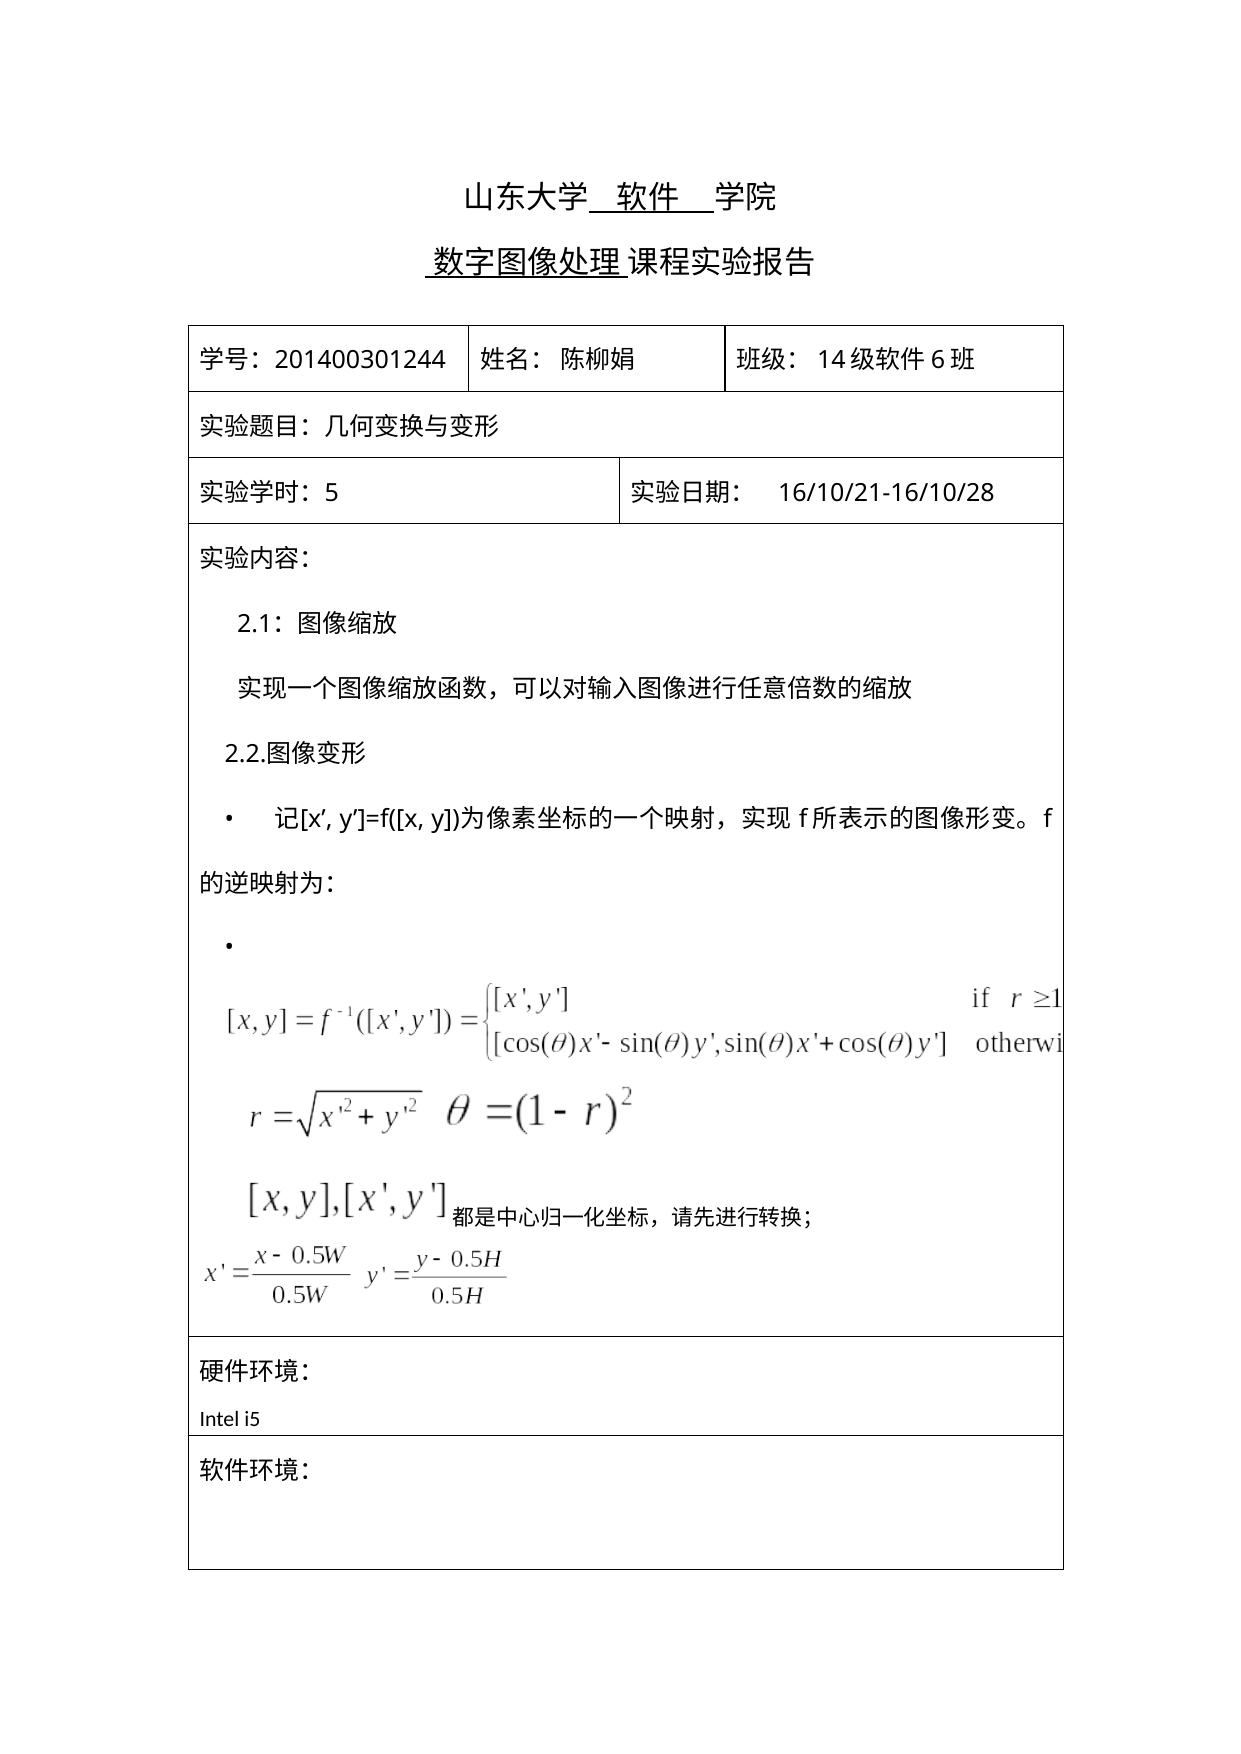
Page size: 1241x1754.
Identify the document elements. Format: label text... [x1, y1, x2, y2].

text 山东大学 软件 学院 [187, 162, 1053, 227]
table_cell 实验日期： 16/10/21-16/10/28 [620, 458, 1063, 523]
text 数字图像处理 课程实验报告 [187, 227, 1053, 292]
table_header 学号：201400301244 [189, 326, 468, 391]
table_header 班级： 14级软件6班 [726, 326, 1063, 391]
table_cell 实验学时：5 [189, 458, 619, 523]
table_cell 实验内容： 2.1：图像缩放 实现一个图像缩放函数，可以对输入图像进行任意倍数的缩放 2.2.图像变形 记[x’, y’]=f([x, y])为像素坐标的一个映射，实现f所表示的图像形变。f的逆映射为： 都是中心归一化坐标，请先进行转换； [189, 524, 1063, 1336]
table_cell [189, 1436, 1063, 1569]
table_cell 实验题目：几何变换与变形 [189, 392, 1063, 457]
table_cell 硬件环境： Intel i5 [189, 1337, 1063, 1435]
table_header 姓名： 陈柳娟 [469, 326, 724, 391]
